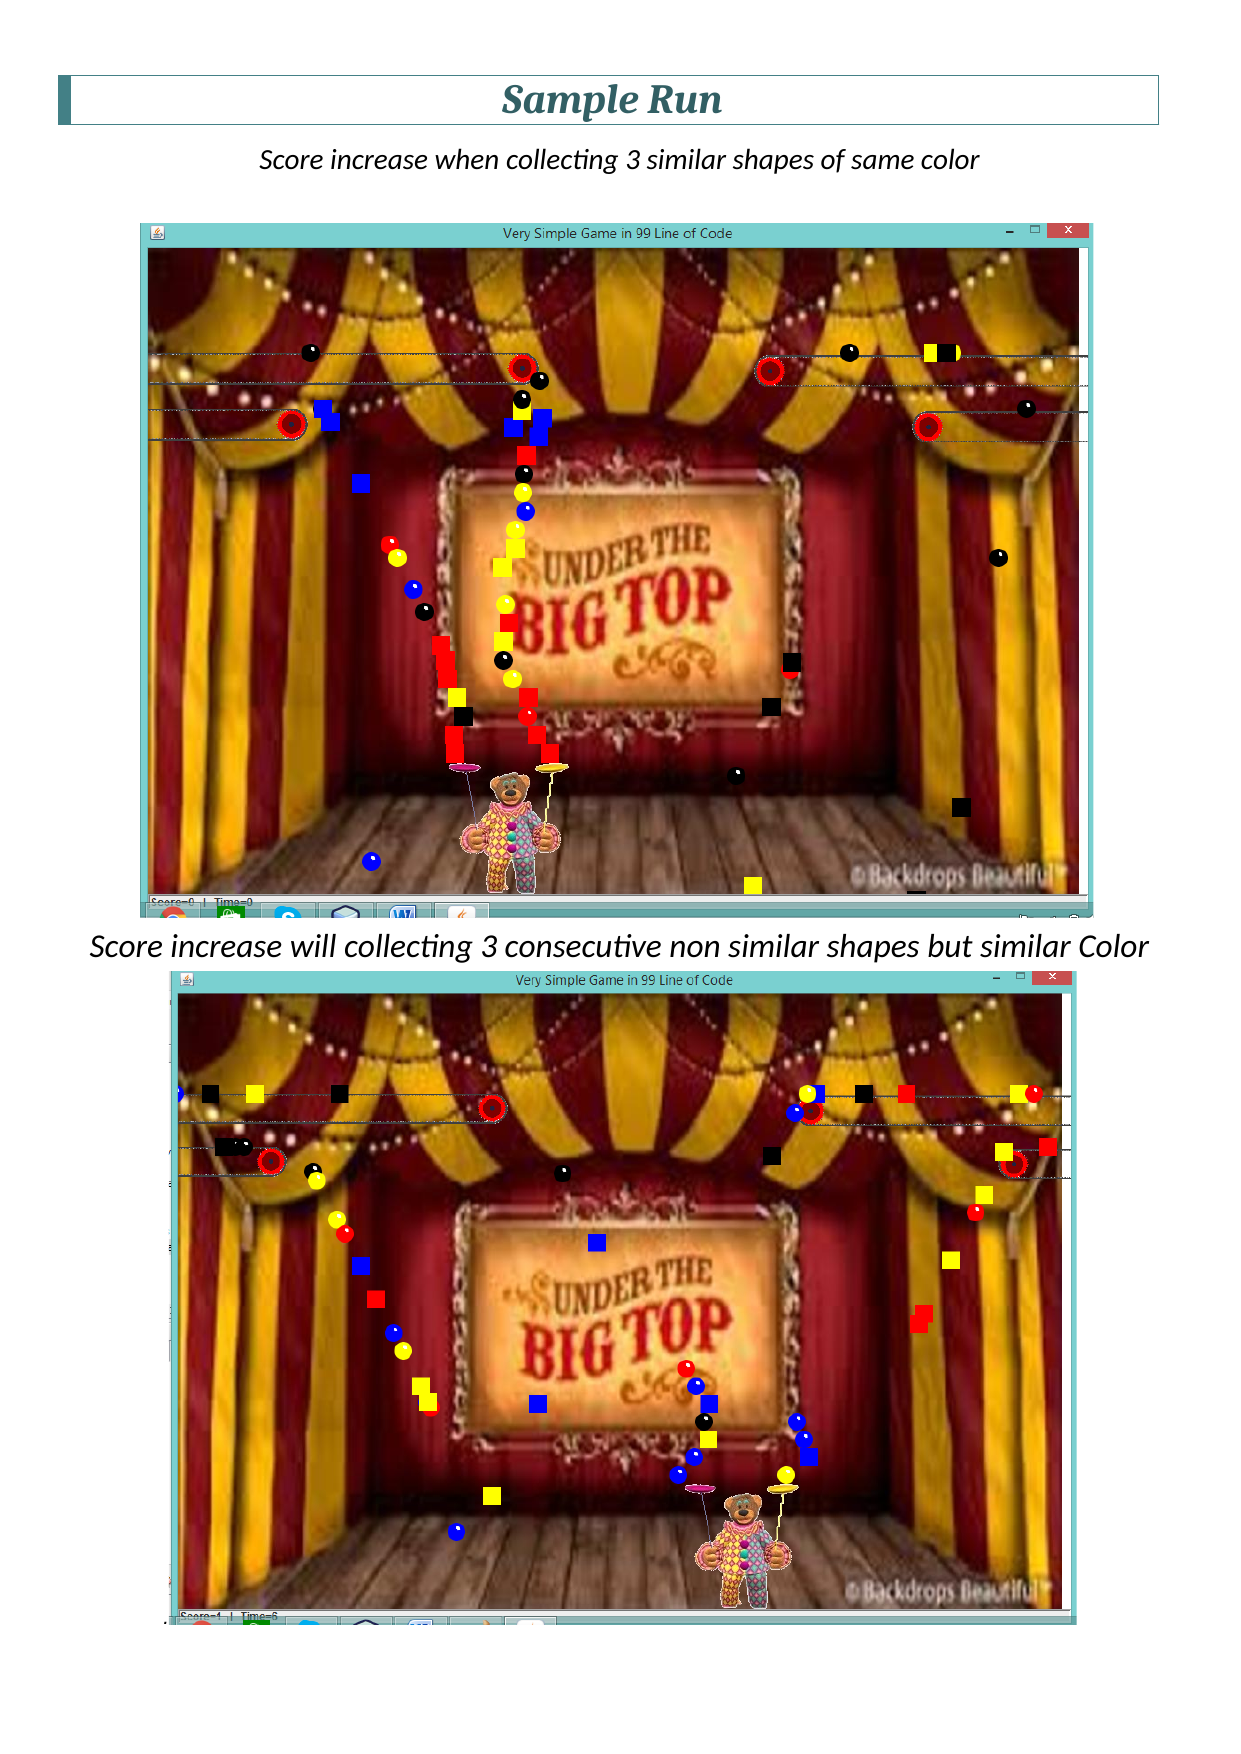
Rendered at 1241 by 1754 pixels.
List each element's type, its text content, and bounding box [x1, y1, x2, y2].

picture [140, 223, 1094, 918]
picture [283, 913, 293, 918]
picture [168, 971, 1077, 1625]
text Score increase when collecting 3 similar shapes of same color [75, 141, 1165, 177]
subtitle Sample Run [71, 76, 1158, 124]
